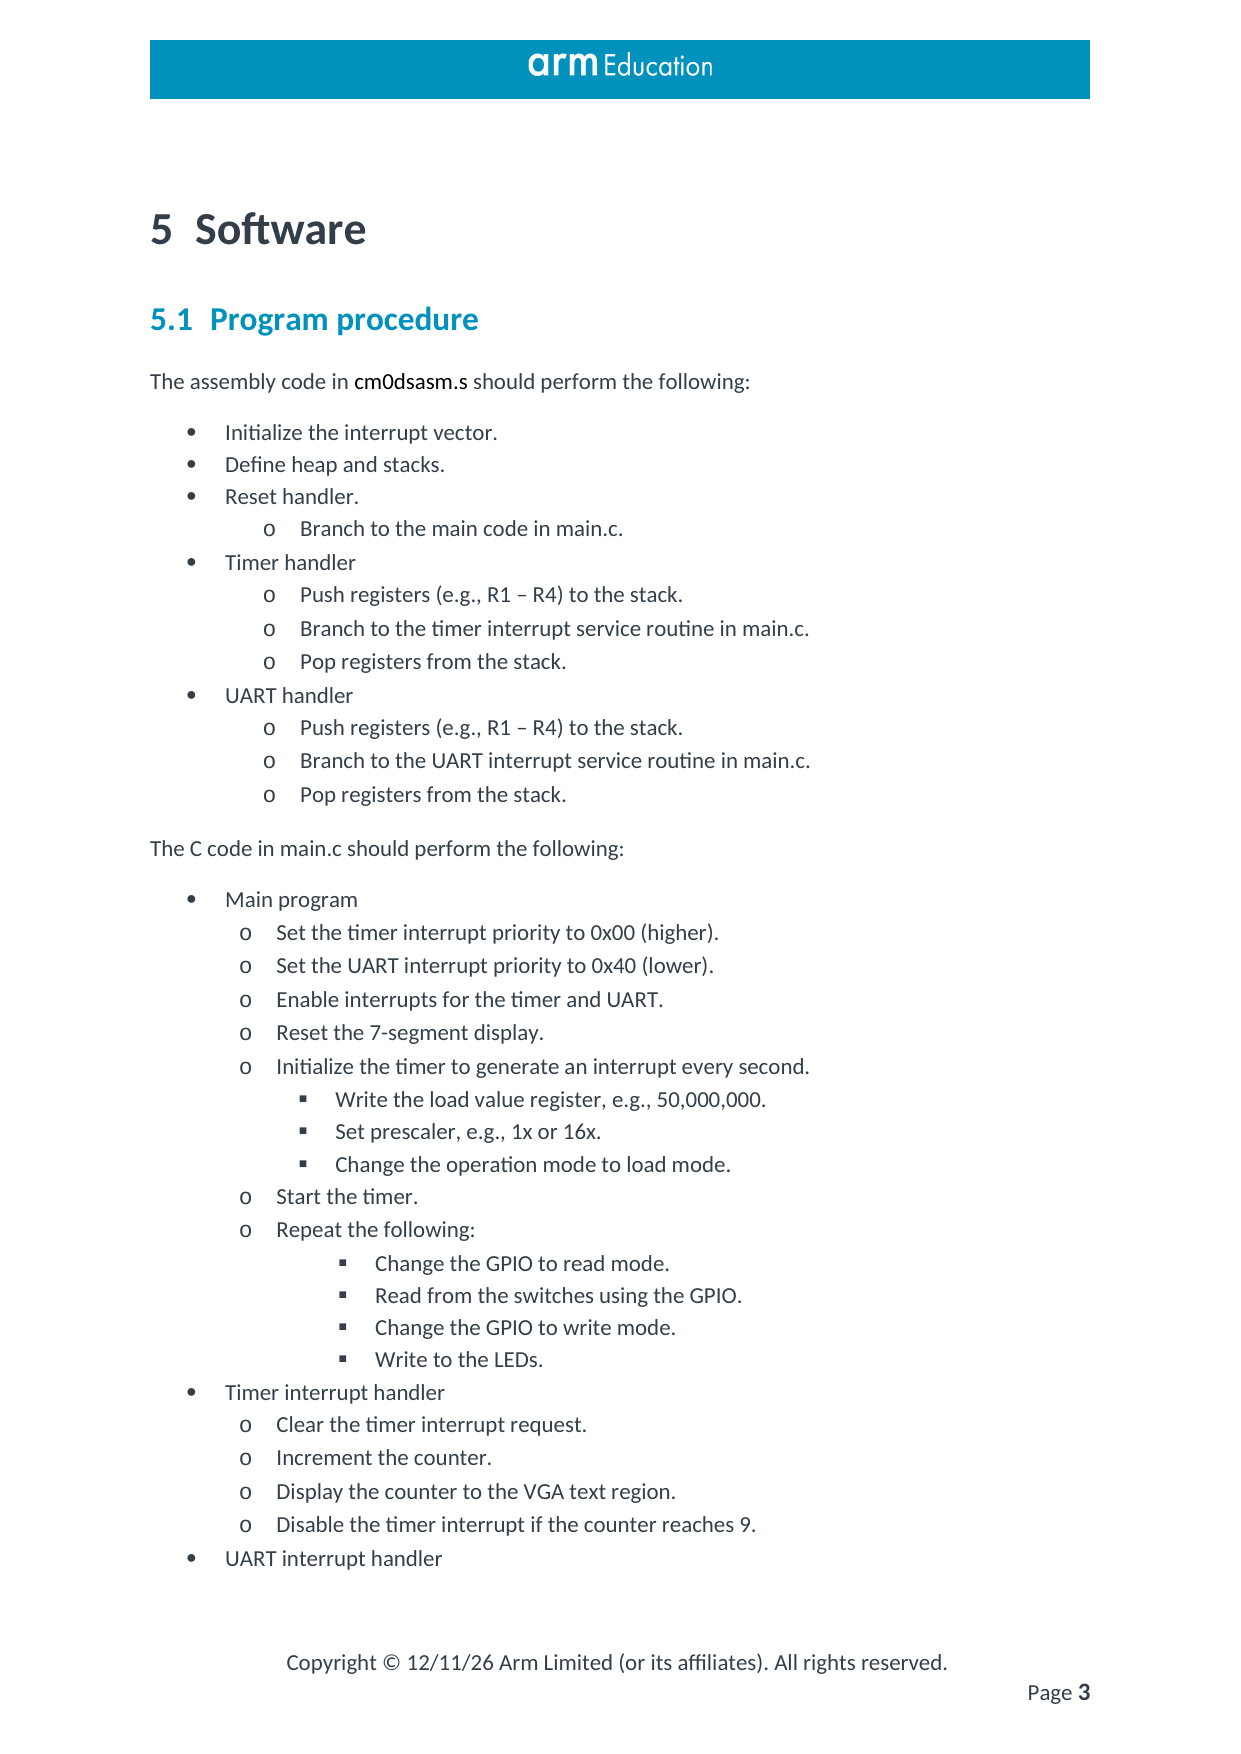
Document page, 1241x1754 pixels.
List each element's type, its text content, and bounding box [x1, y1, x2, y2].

list Timer interrupt handler [187, 1378, 1090, 1406]
list Change the GPIO to read mode. [337, 1249, 1090, 1277]
text The assembly code in cm0dsasm.s should perform the following: [150, 367, 1090, 395]
list Write the load value register, e.g., 50,000,000. [298, 1085, 1090, 1113]
list Timer handler [187, 548, 1090, 576]
list Reset the 7-segment display. [239, 1018, 1090, 1047]
list Change the operation mode to load mode. [298, 1150, 1090, 1178]
list UART handler [187, 681, 1090, 709]
picture [675, 58, 679, 75]
list Change the GPIO to write mode. [337, 1313, 1090, 1341]
list Clear the timer interrupt request. [239, 1410, 1090, 1439]
list Reset handler. [187, 482, 1090, 510]
list Increment the counter. [239, 1443, 1090, 1473]
list Main program [187, 885, 1090, 913]
list Disable the timer interrupt if the counter reaches 9. [239, 1511, 1090, 1540]
picture [570, 54, 597, 75]
list Set the UART interrupt priority to 0x40 (lower). [239, 951, 1090, 980]
list Branch to the main code in main.c. [262, 514, 1090, 543]
list Branch to the UART interrupt service routine in main.c. [262, 746, 1090, 776]
text The C code in main.c should perform the following: [150, 834, 1090, 862]
list Initialize the timer to generate an interrupt every second. [239, 1052, 1090, 1081]
picture [554, 54, 566, 75]
list Pop registers from the stack. [262, 780, 1090, 809]
list Define heap and stacks. [187, 450, 1090, 478]
list Push registers (e.g., R1 – R4) to the stack. [262, 580, 1090, 609]
picture [606, 55, 615, 75]
list Enable interrupts for the timer and UART. [239, 985, 1090, 1014]
list Set the timer interrupt priority to 0x00 (higher). [239, 918, 1090, 947]
list Display the counter to the VGA text region. [239, 1477, 1090, 1506]
list Set prescaler, e.g., 1x or 16x. [298, 1117, 1090, 1146]
list Pop registers from the stack. [262, 647, 1090, 676]
list UART interrupt handler [187, 1544, 1090, 1572]
list Branch to the timer interrupt service routine in main.c. [262, 614, 1090, 643]
list Write to the LEDs. [337, 1346, 1090, 1373]
subtitle Software [150, 200, 1090, 256]
list Repeat the following: [239, 1215, 1090, 1244]
subtitle Program procedure [150, 298, 1090, 338]
list Start the timer. [239, 1182, 1090, 1211]
list Read from the switches using the GPIO. [337, 1281, 1090, 1309]
list Initialize the interrupt vector. [187, 418, 1090, 446]
list Push registers (e.g., R1 – R4) to the stack. [262, 713, 1090, 742]
picture [529, 54, 548, 75]
